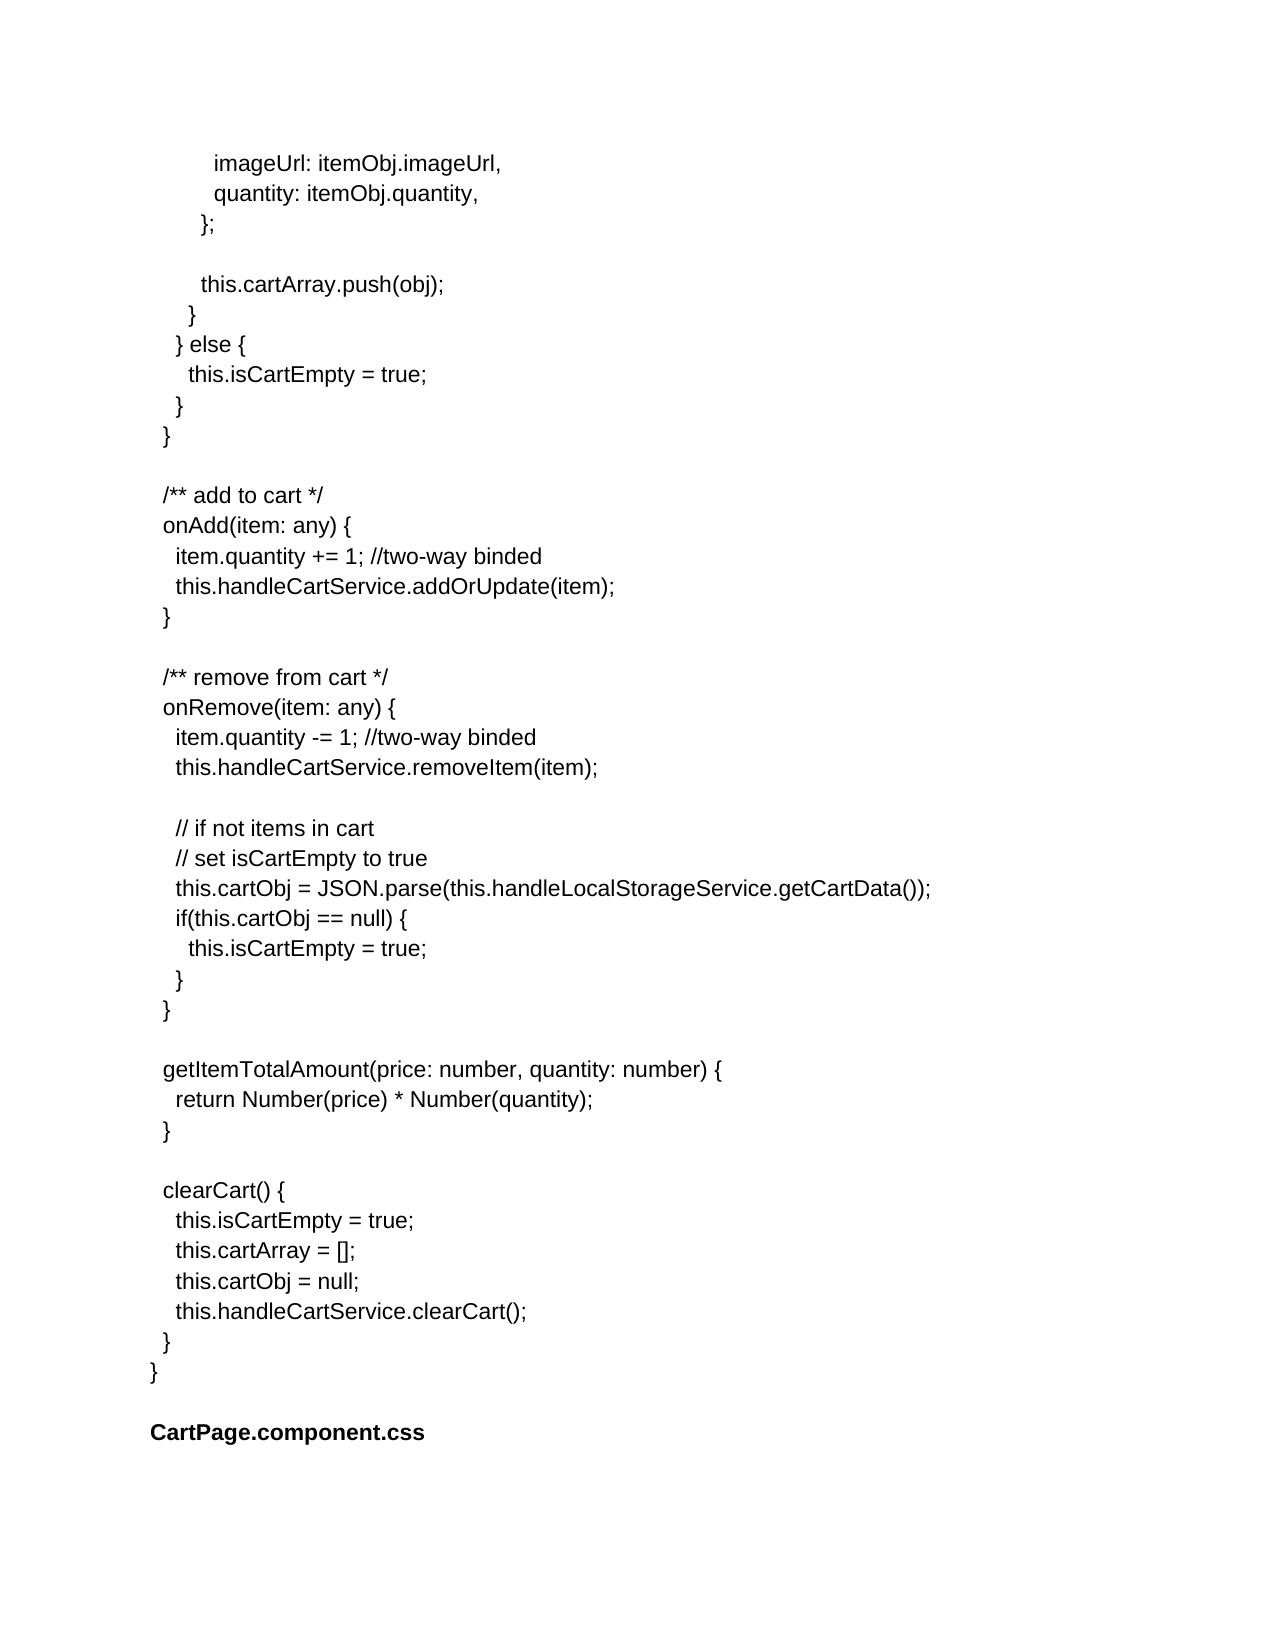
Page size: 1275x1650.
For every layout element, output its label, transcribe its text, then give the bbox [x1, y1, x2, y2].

text quantity: itemObj.quantity, [150, 180, 1125, 207]
text } [150, 603, 1125, 629]
text } [150, 966, 1125, 992]
text this.handleCartService.clearCart(); [150, 1298, 1125, 1324]
text this.cartObj = JSON.parse(this.handleLocalStorageService.getCartData()); [150, 875, 1125, 901]
text this.handleCartService.addOrUpdate(item); [150, 573, 1125, 599]
text this.cartObj = null; [150, 1268, 1125, 1294]
text this.handleCartService.removeItem(item); [150, 754, 1125, 781]
text return Number(price) * Number(quantity); [150, 1086, 1125, 1113]
text }; [150, 210, 1125, 237]
text } [150, 422, 1125, 448]
text this.isCartEmpty = true; [150, 1207, 1125, 1234]
text item.quantity += 1; //two-way binded [150, 543, 1125, 569]
text /** add to cart */ [150, 482, 1125, 509]
text } else { [150, 331, 1125, 358]
text } [150, 1117, 1125, 1143]
text onAdd(item: any) { [150, 512, 1125, 539]
text this.isCartEmpty = true; [150, 935, 1125, 962]
text // set isCartEmpty to true [150, 845, 1125, 871]
text clearCart() { [150, 1177, 1125, 1203]
text this.isCartEmpty = true; [150, 361, 1125, 388]
text this.cartArray.push(obj); [150, 271, 1125, 297]
text // if not items in cart [150, 814, 1125, 841]
text } [150, 996, 1125, 1022]
text } [150, 1358, 1125, 1385]
text /** remove from cart */ [150, 663, 1125, 690]
text if(this.cartObj == null) { [150, 905, 1125, 932]
text } [150, 1328, 1125, 1354]
text } [150, 301, 1125, 327]
text CartPage.component.css [150, 1419, 1125, 1445]
text onRemove(item: any) { [150, 694, 1125, 720]
text imageUrl: itemObj.imageUrl, [150, 150, 1125, 176]
text getItemTotalAmount(price: number, quantity: number) { [150, 1056, 1125, 1083]
text } [150, 392, 1125, 418]
text this.cartArray = []; [150, 1237, 1125, 1264]
text item.quantity -= 1; //two-way binded [150, 724, 1125, 750]
